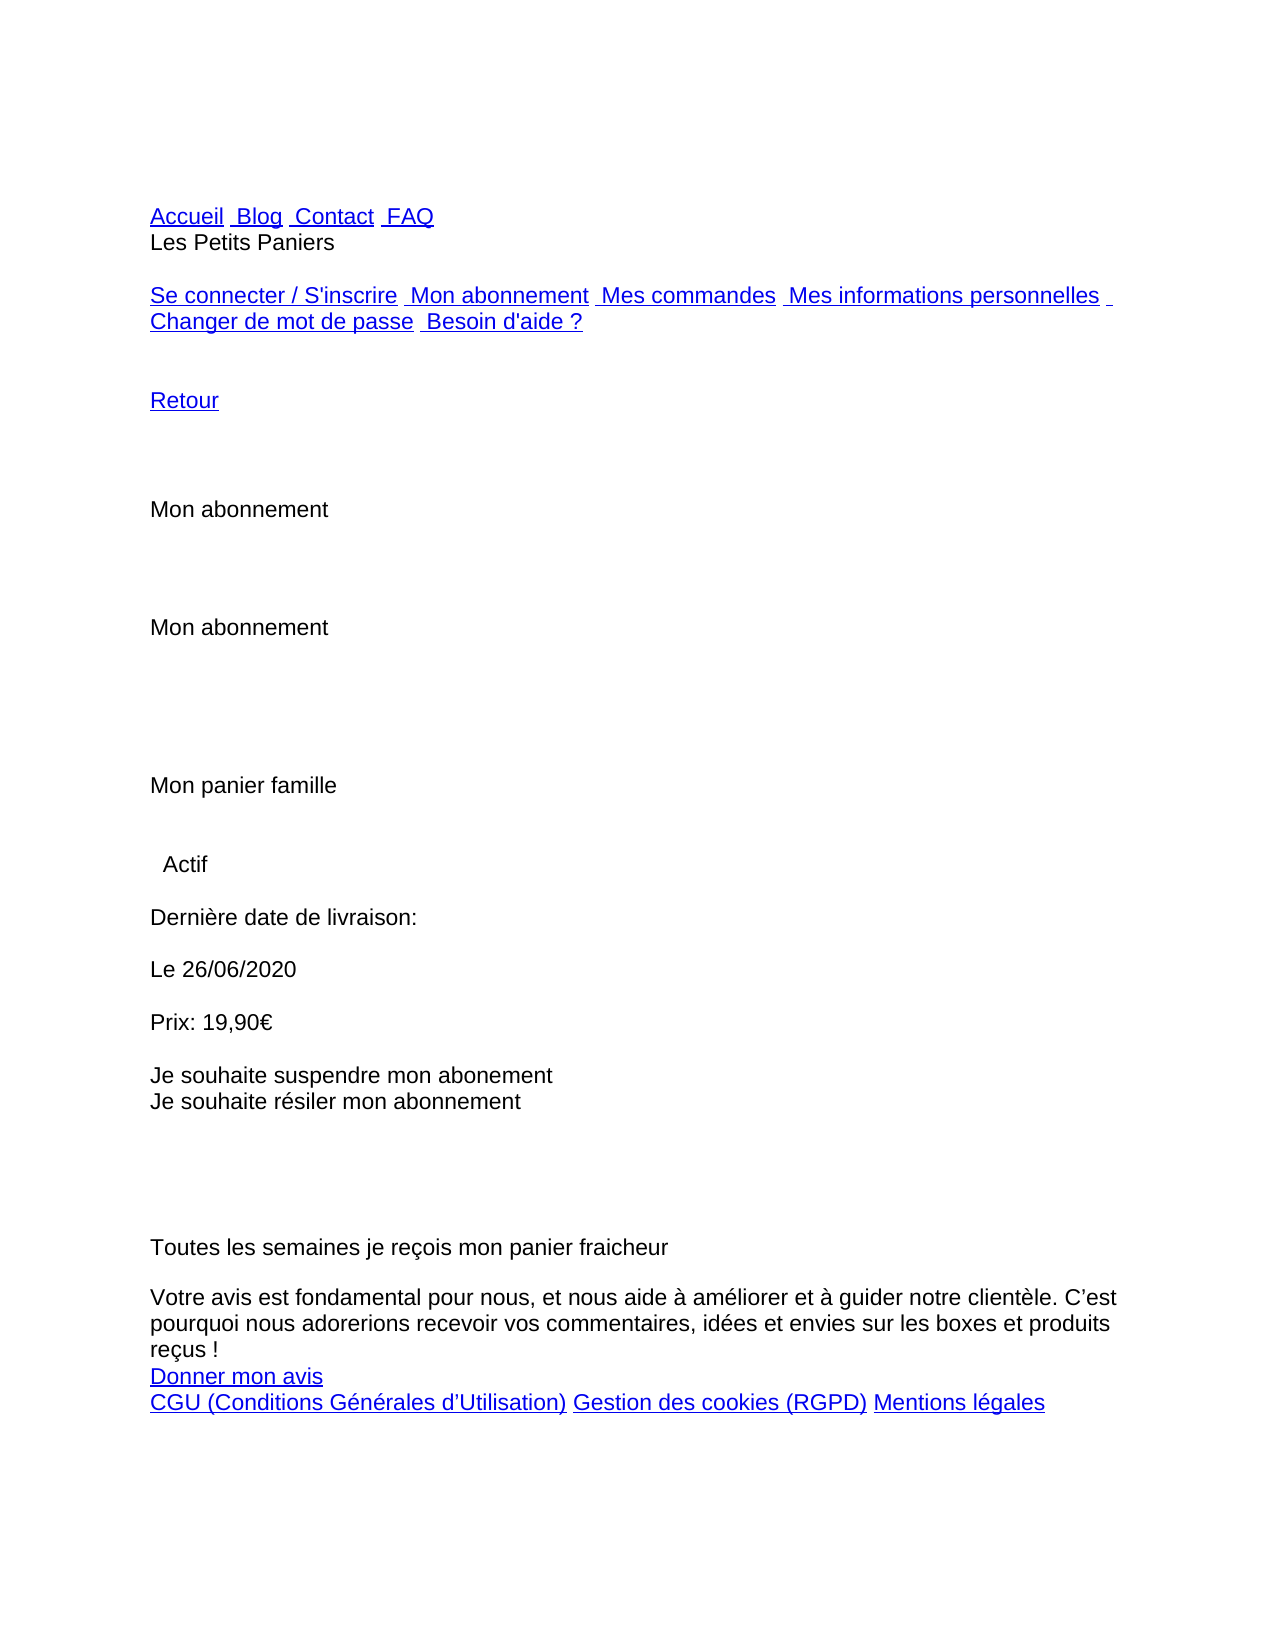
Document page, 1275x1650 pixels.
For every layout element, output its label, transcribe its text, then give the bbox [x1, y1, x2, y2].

text Toutes les semaines je reçois mon panier fraicheur [150, 1234, 1125, 1260]
text CGU (Conditions Générales d’Utilisation) Gestion des cookies (RGPD) Mentions légales [150, 1389, 1125, 1415]
text Les Petits Paniers [150, 229, 1125, 255]
text Mon abonnement [150, 496, 1125, 522]
text Dernière date de livraison: [150, 904, 1125, 930]
text Retour [150, 387, 1125, 413]
text Se connecter / S'inscrire Mon abonnement Mes commandes Mes informations personnelles Changer de mot de passe Besoin d'aide ? [150, 282, 1125, 334]
text Actif [150, 851, 1125, 877]
text Accueil Blog Contact FAQ [150, 203, 1125, 229]
text Je souhaite suspendre mon abonement [150, 1062, 1125, 1088]
text Mon abonnement [150, 614, 1125, 640]
text Je souhaite résiler mon abonnement [150, 1088, 1125, 1114]
text Le 26/06/2020 [150, 956, 1125, 983]
text Prix: 19,90€ [150, 1009, 1125, 1036]
text Mon panier famille [150, 772, 1125, 798]
text Donner mon avis [150, 1363, 1125, 1389]
text Votre avis est fondamental pour nous, et nous aide à améliorer et à guider notre clientèle. C’est pourquoi nous adorerions recevoir vos commentaires, idées et envies sur les boxes et produits reçus ! [150, 1284, 1125, 1363]
